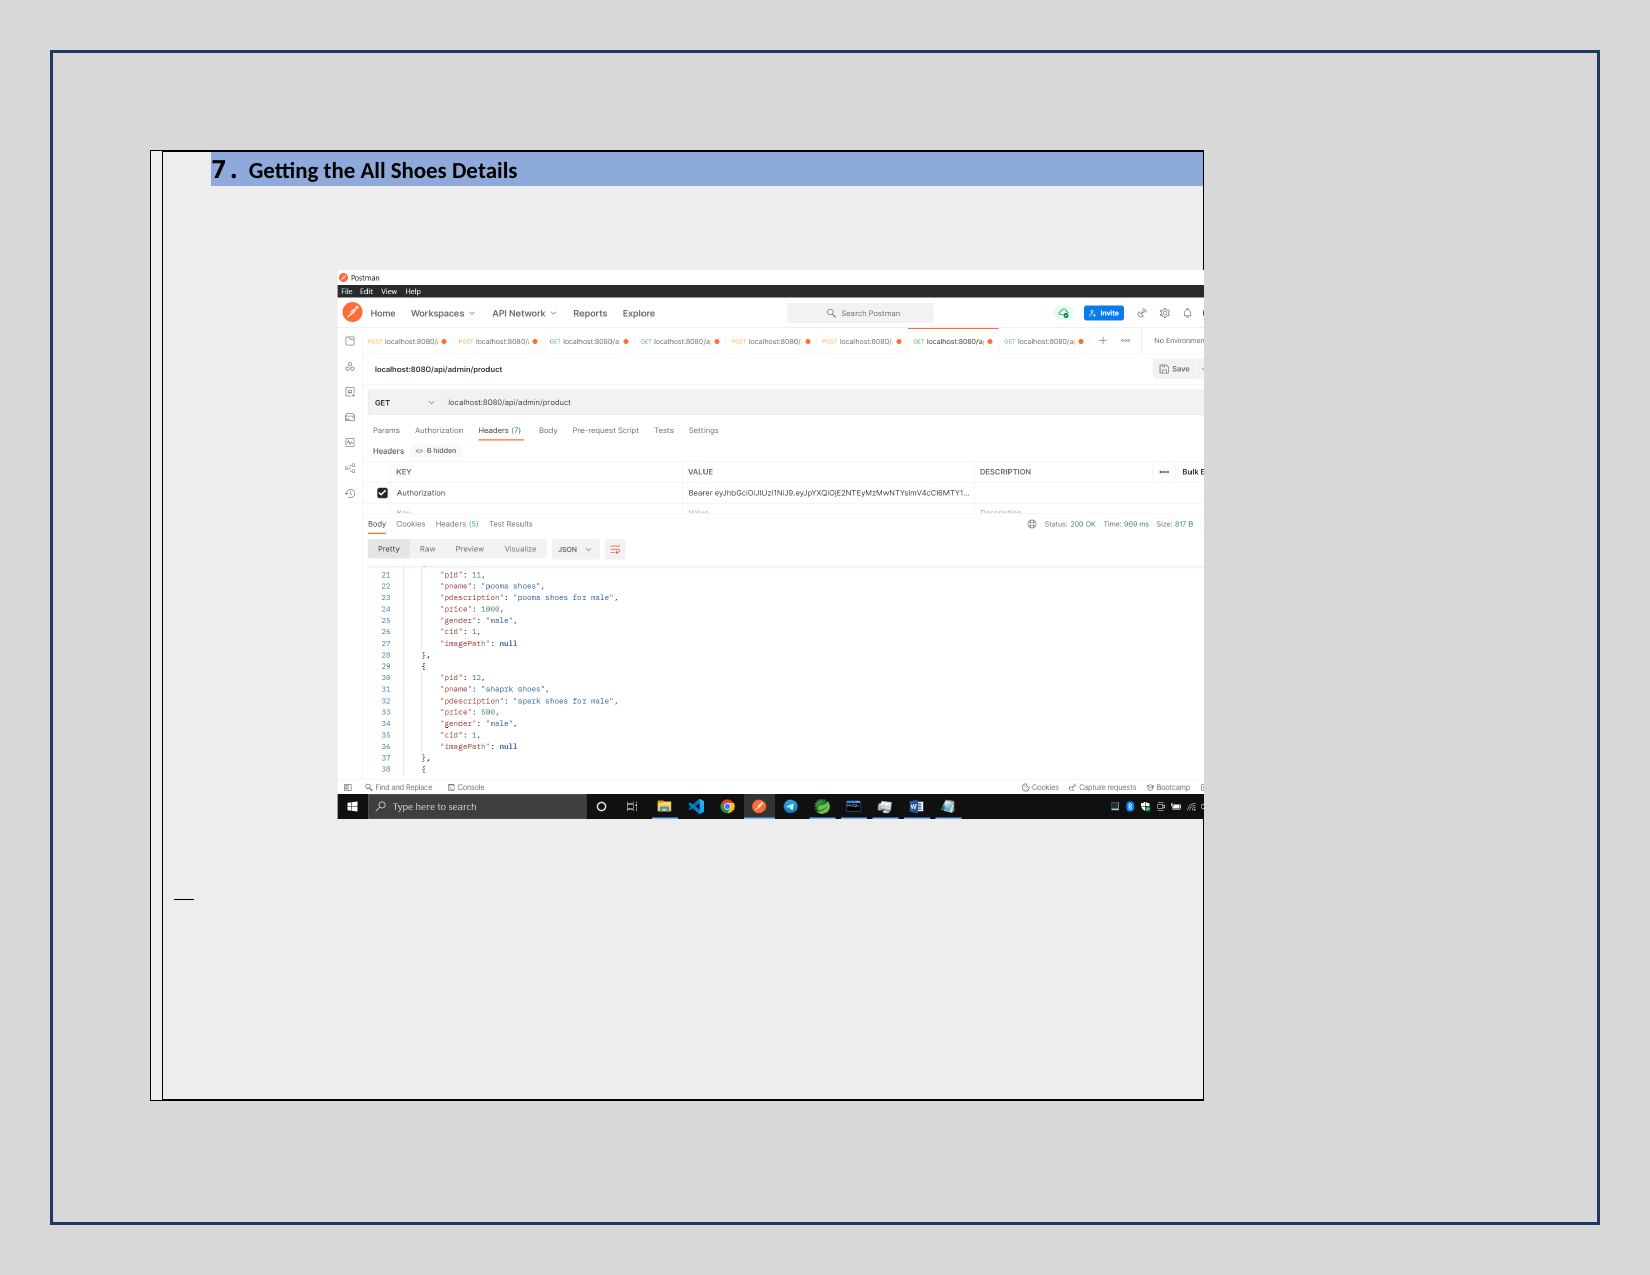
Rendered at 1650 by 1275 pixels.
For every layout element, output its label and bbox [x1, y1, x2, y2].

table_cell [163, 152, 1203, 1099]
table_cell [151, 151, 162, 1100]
picture [337, 270, 1204, 819]
